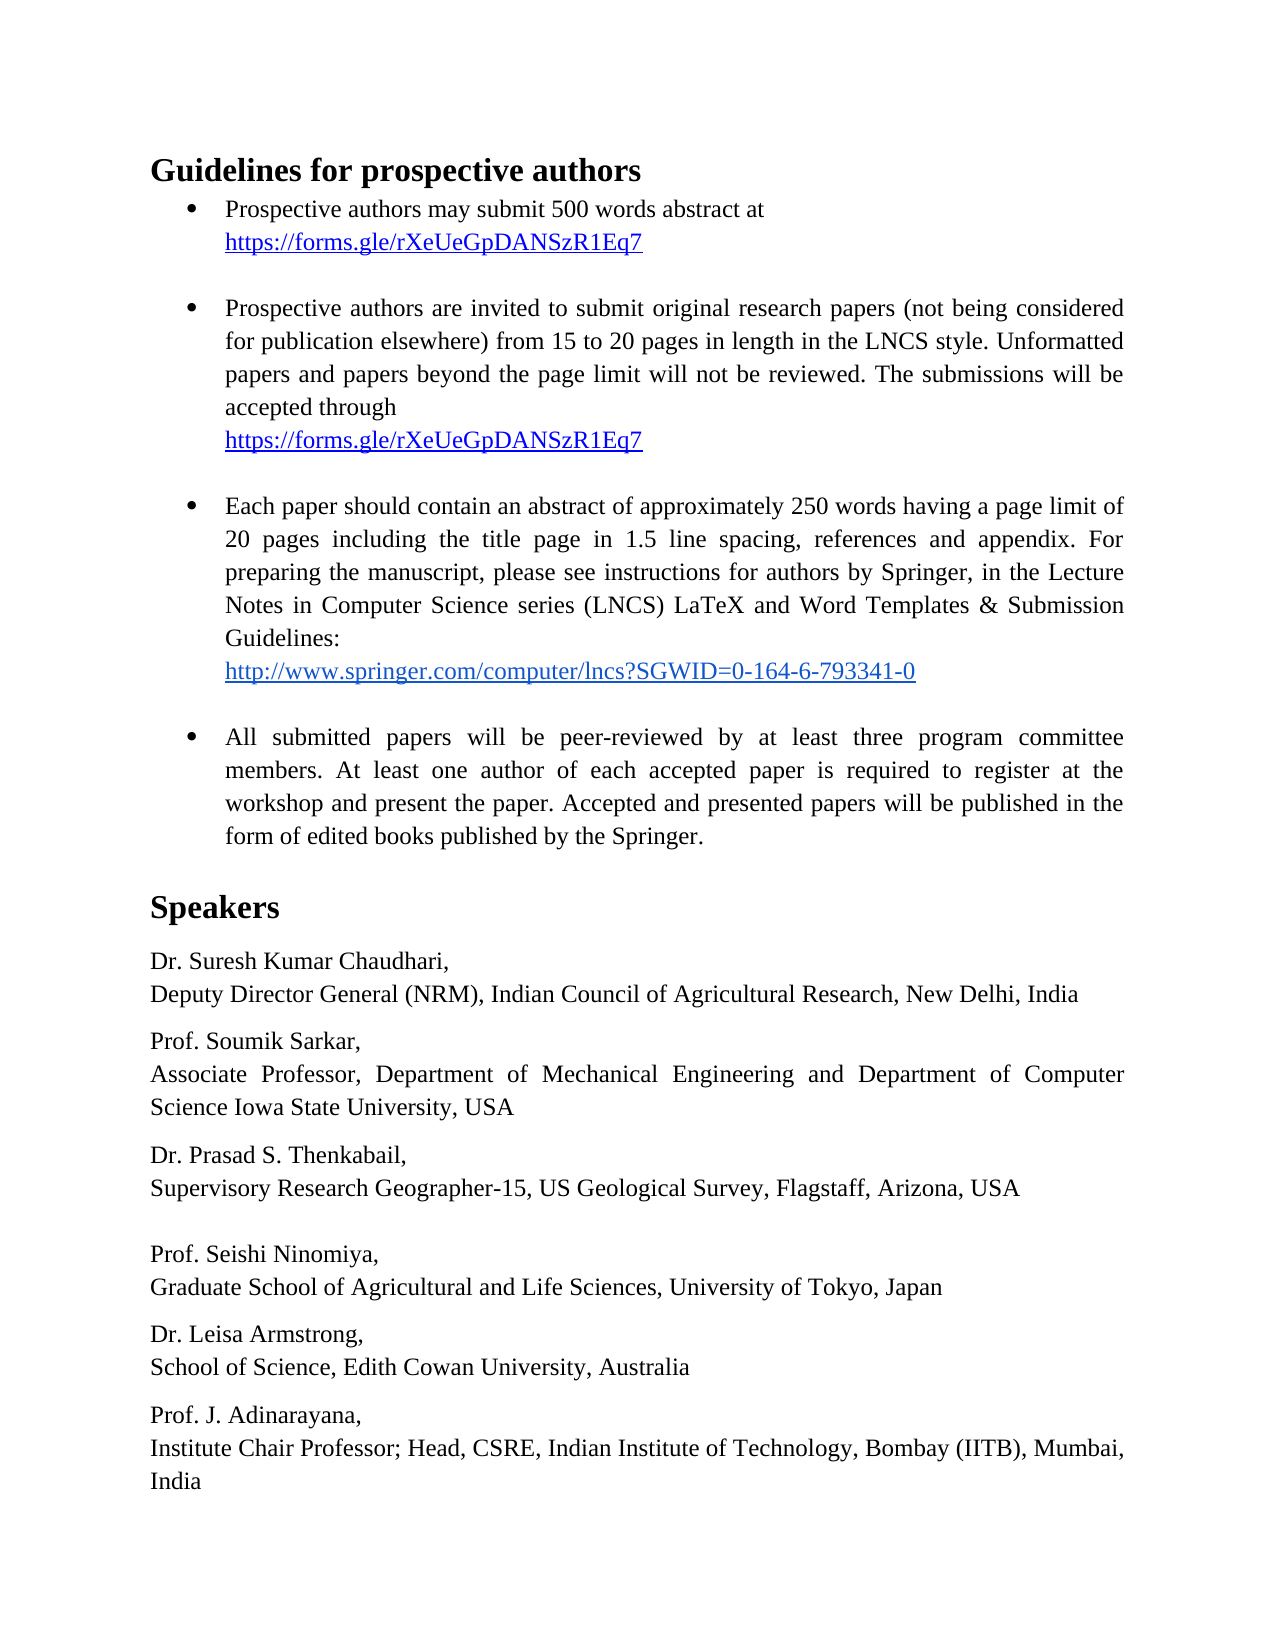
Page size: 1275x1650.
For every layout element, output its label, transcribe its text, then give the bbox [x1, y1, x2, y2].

list Each paper should contain an abstract of approximately 250 words having a page limit of 20 pages including the title page in 1.5 line spacing, references and appendix. For preparing the manuscript, please see instructions for authors by Springer, in the Lecture Notes in Computer Science series (LNCS) LaTeX and Word Templates & Submission Guidelines: [187, 491, 1125, 652]
text Speakers [150, 887, 1125, 926]
subtitle School of Science, Edith Cowan University, Australia [150, 1352, 1125, 1381]
text Graduate School of Agricultural and Life Sciences, University of Tokyo, Japan [150, 1272, 1125, 1301]
text https://forms.gle/rXeUeGpDANSzR1Eq7 [150, 227, 1125, 256]
text Institute Chair Professor; Head, CSRE, Indian Institute of Technology, Bombay (IITB), Mumbai, India [150, 1433, 1125, 1494]
subtitle Prof. Soumik Sarkar, [150, 1026, 1125, 1055]
text https://forms.gle/rXeUeGpDANSzR1Eq7 [150, 425, 1125, 454]
subtitle Dr. Prasad S. Thenkabail, [150, 1140, 1125, 1168]
subtitle Dr. Suresh Kumar Chaudhari, [150, 946, 1125, 975]
list Prospective authors are invited to submit original research papers (not being considered for publication elsewhere) from 15 to 20 pages in length in the LNCS style. Unformatted papers and papers beyond the page limit will not be reviewed. The submissions will be accepted through [187, 293, 1125, 421]
subtitle Prof. J. Adinarayana, [150, 1400, 1125, 1428]
text http://www.springer.com/computer/lncs?SGWID=0-164-6-793341-0 [150, 656, 1125, 685]
list All submitted papers will be peer-reviewed by at least three program committee members. At least one author of each accepted paper is required to register at the workshop and present the paper. Accepted and presented papers will be published in the form of edited books published by the Springer. [187, 722, 1125, 850]
subtitle Dr. Leisa Armstrong, [150, 1319, 1125, 1348]
list Prospective authors may submit 500 words abstract at [187, 194, 1125, 223]
subtitle Prof. Seishi Ninomiya, [150, 1239, 1125, 1268]
text Guidelines for prospective authors [150, 150, 1125, 188]
text Supervisory Research Geographer-15, US Geological Survey, Flagstaff, Arizona, USA [150, 1173, 1125, 1202]
text Deputy Director General (NRM), Indian Council of Agricultural Research, New Delhi, India [150, 979, 1125, 1008]
text Associate Professor, Department of Mechanical Engineering and Department of Computer Science Iowa State University, USA [150, 1059, 1125, 1121]
